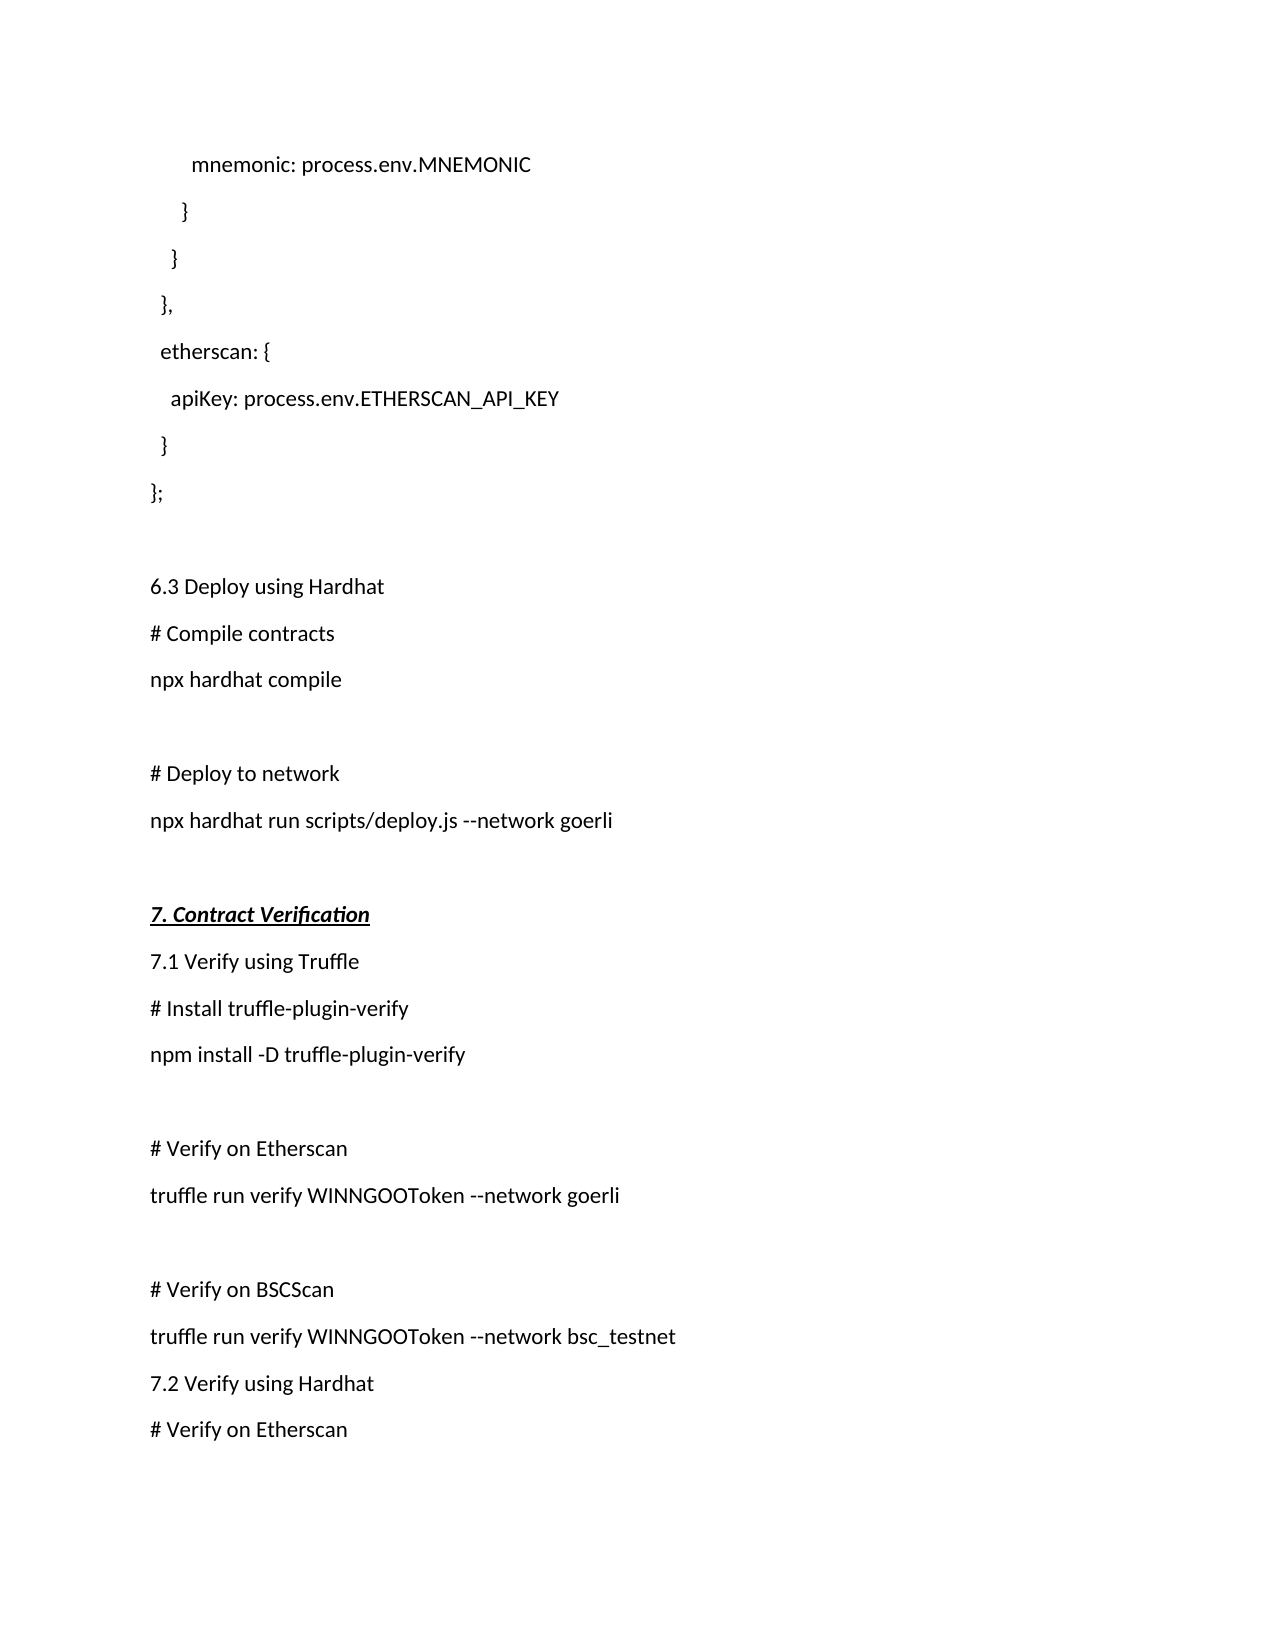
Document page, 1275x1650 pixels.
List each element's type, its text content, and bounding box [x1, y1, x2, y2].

text 7.2 Verify using Hardhat [150, 1369, 1125, 1397]
text apiKey: process.env.ETHERSCAN_API_KEY [150, 384, 1125, 412]
text }; [150, 478, 1125, 506]
text }, [150, 291, 1125, 319]
text npx hardhat run scripts/deploy.js --network goerli [150, 806, 1125, 834]
text etherscan: { [150, 337, 1125, 366]
text npx hardhat compile [150, 666, 1125, 694]
text mnemonic: process.env.MNEMONIC [150, 150, 1125, 178]
text npm install -D truffle-plugin-verify [150, 1041, 1125, 1069]
text } [150, 244, 1125, 272]
text # Verify on Etherscan [150, 1416, 1125, 1444]
text } [150, 431, 1125, 459]
text # Verify on BSCScan [150, 1275, 1125, 1303]
text # Install truffle-plugin-verify [150, 994, 1125, 1022]
text # Verify on Etherscan [150, 1134, 1125, 1162]
text # Deploy to network [150, 759, 1125, 787]
text truffle run verify WINNGOOToken --network goerli [150, 1181, 1125, 1209]
text # Compile contracts [150, 619, 1125, 647]
text } [150, 197, 1125, 225]
text 6.3 Deploy using Hardhat [150, 572, 1125, 600]
text truffle run verify WINNGOOToken --network bsc_testnet [150, 1322, 1125, 1350]
text 7.1 Verify using Truffle [150, 947, 1125, 975]
text 7. Contract Verification [150, 900, 1125, 928]
